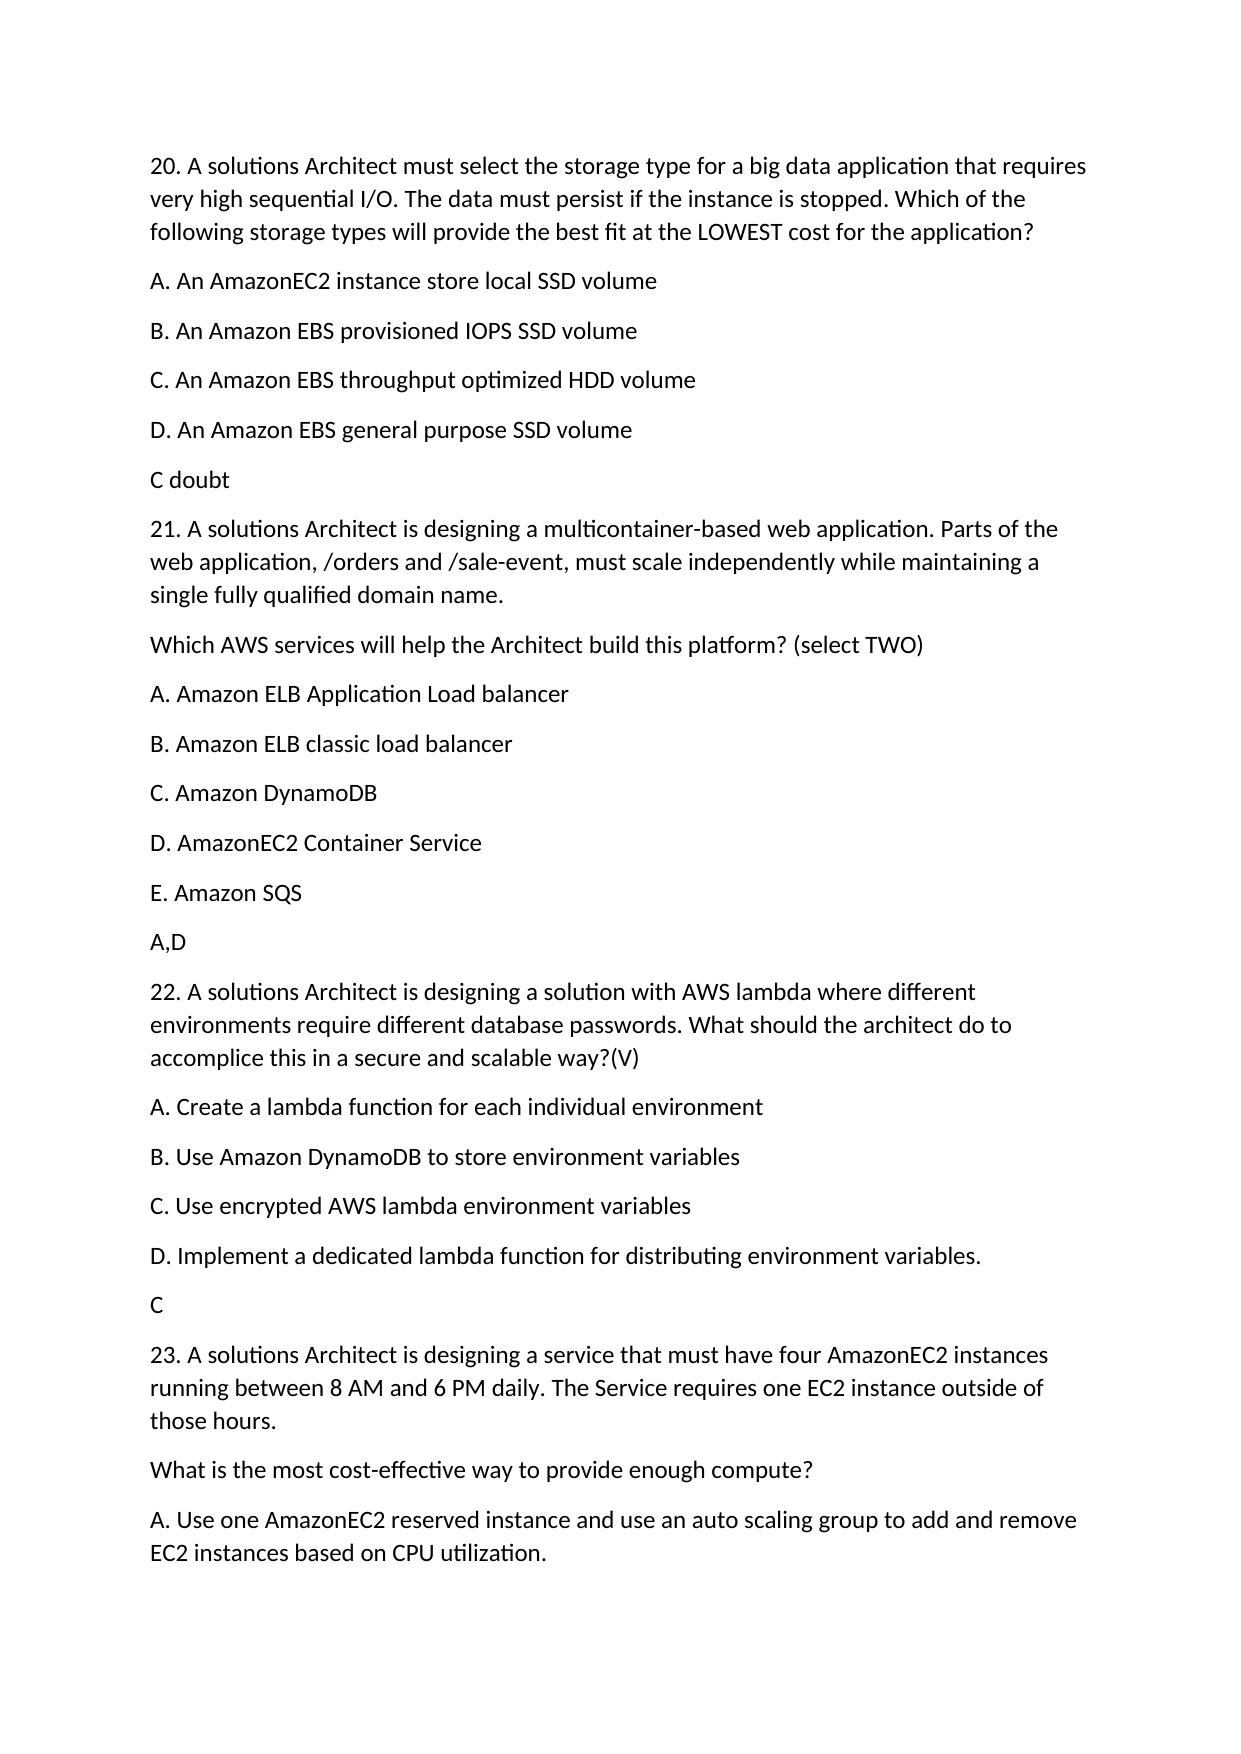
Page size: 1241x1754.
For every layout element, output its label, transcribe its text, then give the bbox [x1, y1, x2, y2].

text A. Create a lambda function for each individual environment [150, 1091, 1090, 1122]
text D. An Amazon EBS general purpose SSD volume [150, 414, 1090, 445]
text A. Amazon ELB Application Load balancer [150, 678, 1090, 709]
text E. Amazon SQS [150, 877, 1090, 907]
text A. Use one AmazonEC2 reserved instance and use an auto scaling group to add and remove EC2 instances based on CPU utilization. [150, 1504, 1090, 1568]
text D. Implement a dedicated lambda function for distributing environment variables. [150, 1240, 1090, 1271]
text 20. A solutions Architect must select the storage type for a big data application that requires very high sequential I/O. The data must persist if the instance is stopped. Which of the following storage types will provide the best fit at the LOWEST cost for the application? [150, 150, 1090, 246]
text A. An AmazonEC2 instance store local SSD volume [150, 265, 1090, 296]
text C. An Amazon EBS throughput optimized HDD volume [150, 364, 1090, 395]
text C. Amazon DynamoDB [150, 777, 1090, 808]
text 22. A solutions Architect is designing a solution with AWS lambda where different environments require different database passwords. What should the architect do to accomplice this in a secure and scalable way?(V) [150, 976, 1090, 1072]
text B. An Amazon EBS provisioned IOPS SSD volume [150, 315, 1090, 346]
text 23. A solutions Architect is designing a service that must have four AmazonEC2 instances running between 8 AM and 6 PM daily. The Service requires one EC2 instance outside of those hours. [150, 1339, 1090, 1436]
text 21. A solutions Architect is designing a multicontainer-based web application. Parts of the web application, /orders and /sale-event, must scale independently while maintaining a single fully qualified domain name. [150, 513, 1090, 610]
text C [150, 1289, 1090, 1320]
text B. Amazon ELB classic load balancer [150, 728, 1090, 758]
text What is the most cost-effective way to provide enough compute? [150, 1454, 1090, 1485]
text C doubt [150, 464, 1090, 494]
text D. AmazonEC2 Container Service [150, 827, 1090, 858]
text Which AWS services will help the Architect build this platform? (select TWO) [150, 629, 1090, 659]
text C. Use encrypted AWS lambda environment variables [150, 1190, 1090, 1221]
text B. Use Amazon DynamoDB to store environment variables [150, 1141, 1090, 1171]
text A,D [150, 926, 1090, 957]
